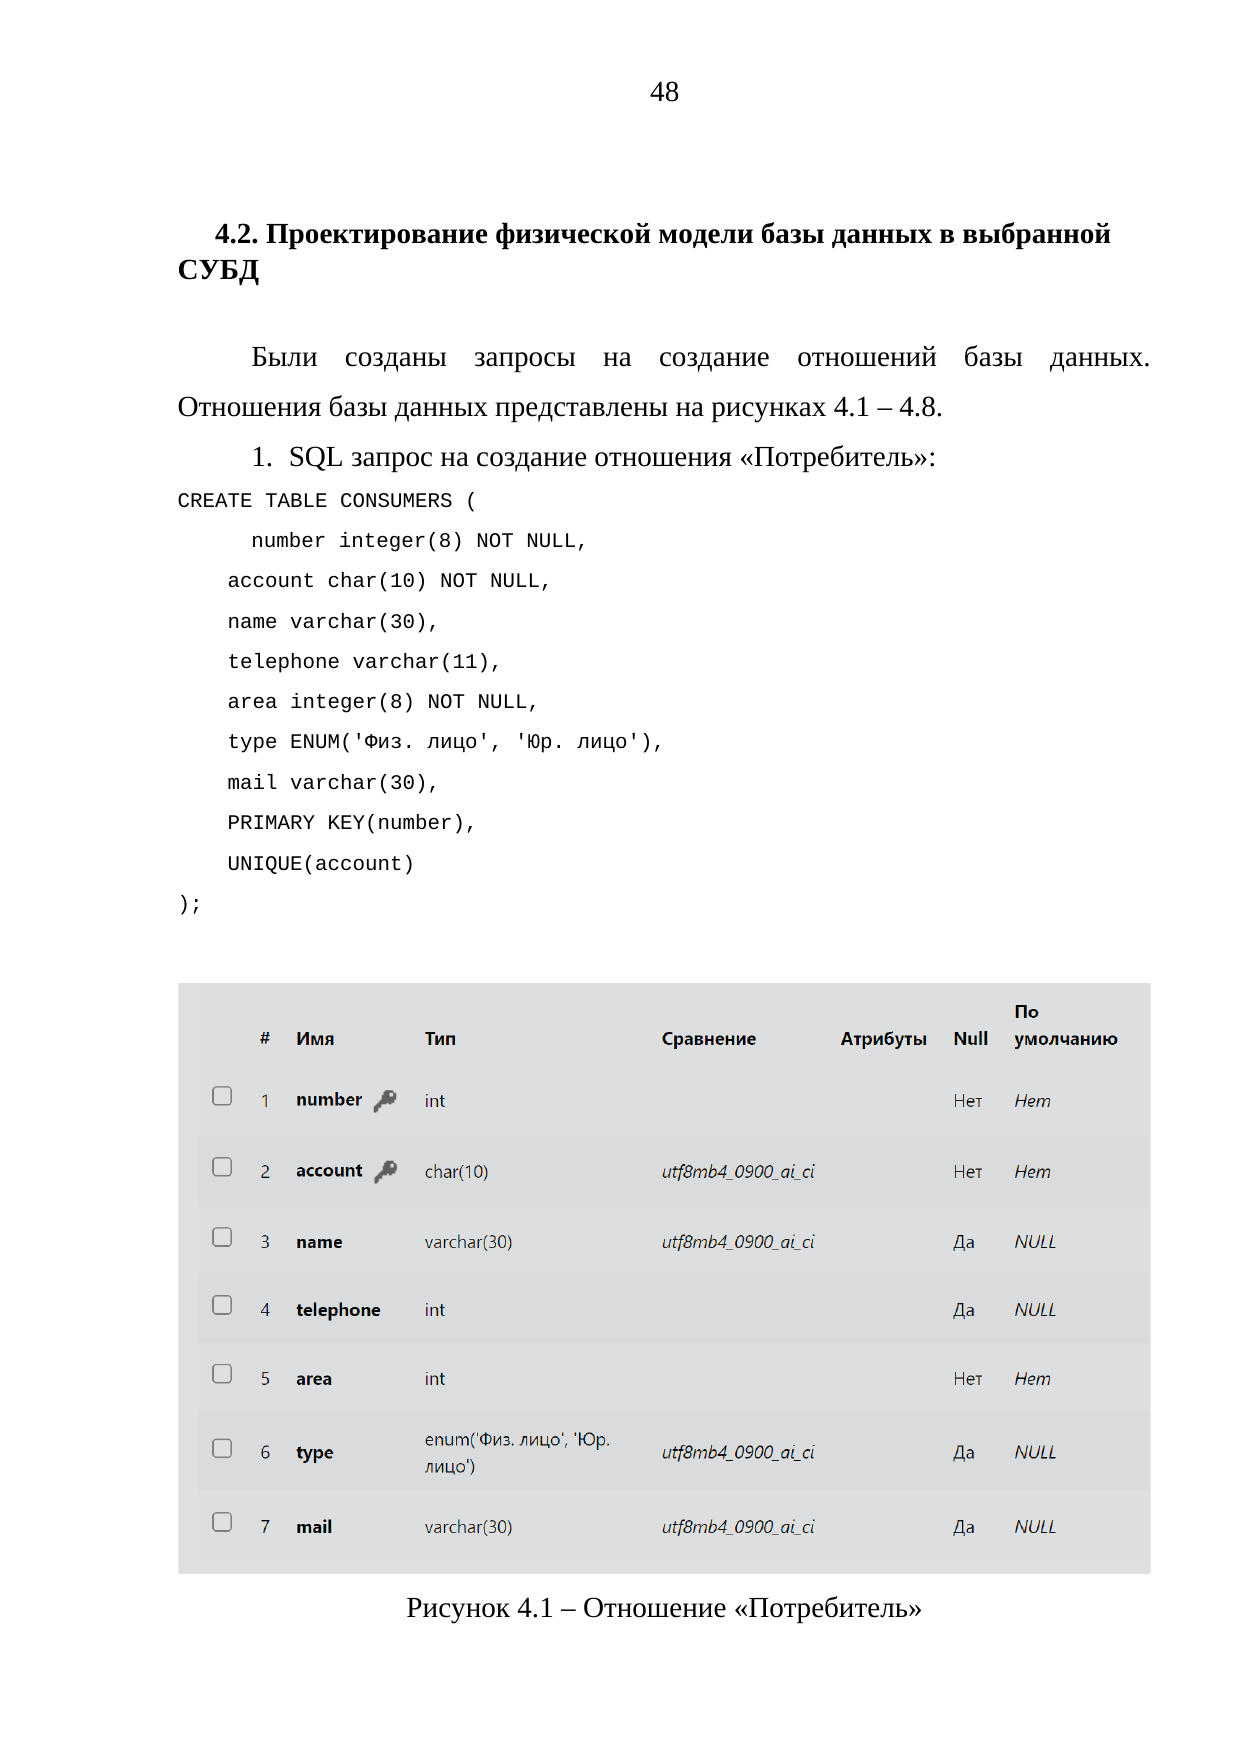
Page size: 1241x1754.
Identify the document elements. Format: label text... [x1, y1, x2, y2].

text PRIMARY KEY(number), [177, 812, 1152, 836]
text type ENUM('Физ. лицо', 'Юр. лицо'), [177, 732, 1152, 755]
text number integer(8) NOT NULL, [177, 530, 1152, 554]
text CREATE TABLE CONSUMERS ( [177, 490, 1152, 513]
text account char(10) NOT NULL, [177, 570, 1152, 594]
text area integer(8) NOT NULL, [177, 691, 1152, 715]
text mail varchar(30), [177, 772, 1152, 796]
text telephone varchar(11), [177, 651, 1152, 674]
text UNIQUE(account) [177, 852, 1152, 876]
list SQL запрос на создание отношения «Потребитель»: [251, 439, 1152, 473]
text Рисунок 4.1 – Отношение «Потребитель» [177, 1590, 1152, 1624]
text name varchar(30), [177, 611, 1152, 634]
text ); [177, 893, 1152, 916]
subtitle 4.2. Проектирование физической модели базы данных в выбранной СУБД [177, 216, 1152, 286]
text Были созданы запросы на создание отношений базы данных. Отношения базы данных представлены на рисунках 4.1 – 4.8. [177, 339, 1152, 423]
picture [178, 983, 1151, 1574]
